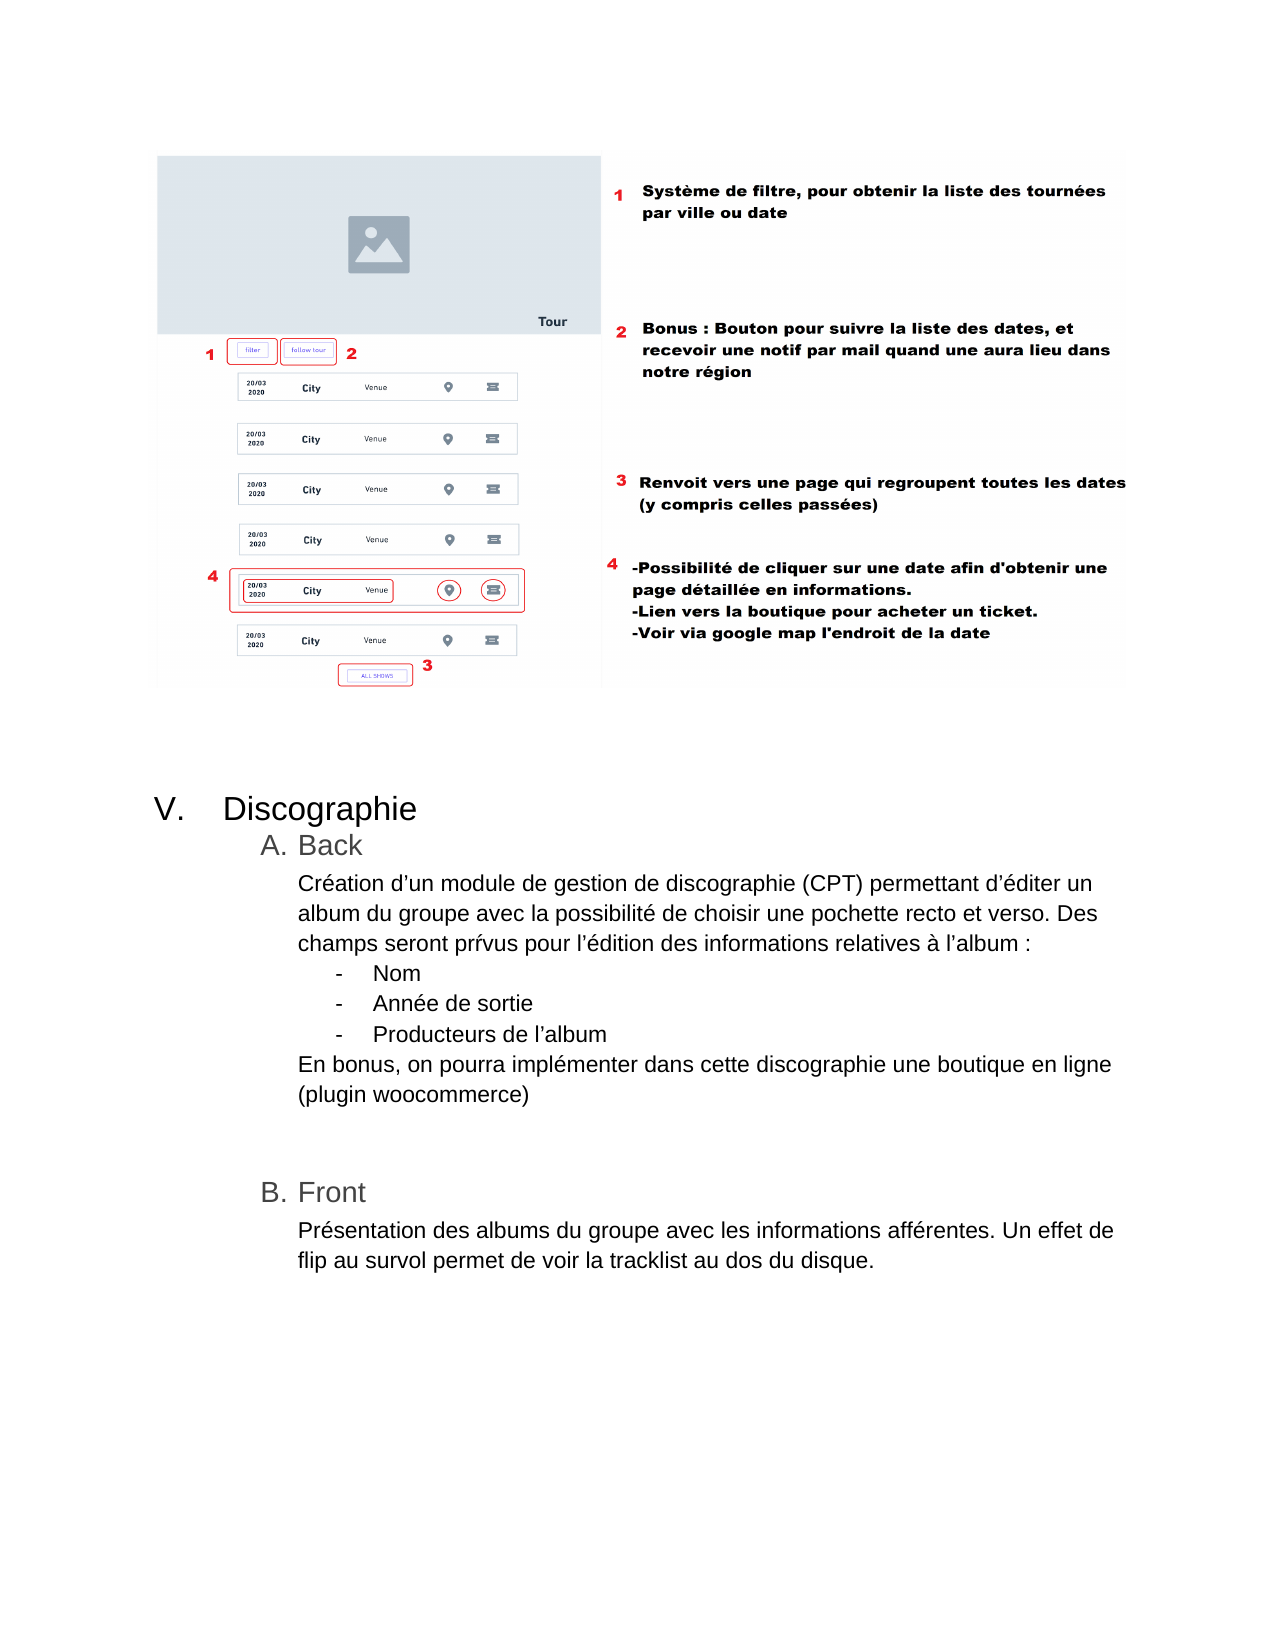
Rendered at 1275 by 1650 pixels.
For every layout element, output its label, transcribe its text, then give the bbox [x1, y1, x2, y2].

subtitle Back [260, 828, 1125, 861]
text Présentation des albums du groupe avec les informations afférentes. Un effet de flip au survol permet de voir la tracklist au dos du disque. [298, 1217, 1125, 1273]
subtitle Discographie [185, 789, 1125, 828]
text Création d’un module de gestion de discographie (CPT) permettant d’éditer un album du groupe avec la possibilité de choisir une pochette recto et verso. Des champs seront prŕvus pour l’édition des informations relatives à l’album : [298, 869, 1125, 956]
list Producteurs de l’album [335, 1021, 1125, 1047]
list Nom [335, 960, 1125, 987]
subtitle Front [260, 1175, 1125, 1208]
list Année de sortie [335, 990, 1125, 1017]
text En bonus, on pourra implémenter dans cette discographie une boutique en ligne (plugin woocommerce) [298, 1051, 1125, 1107]
picture [147, 150, 1126, 688]
